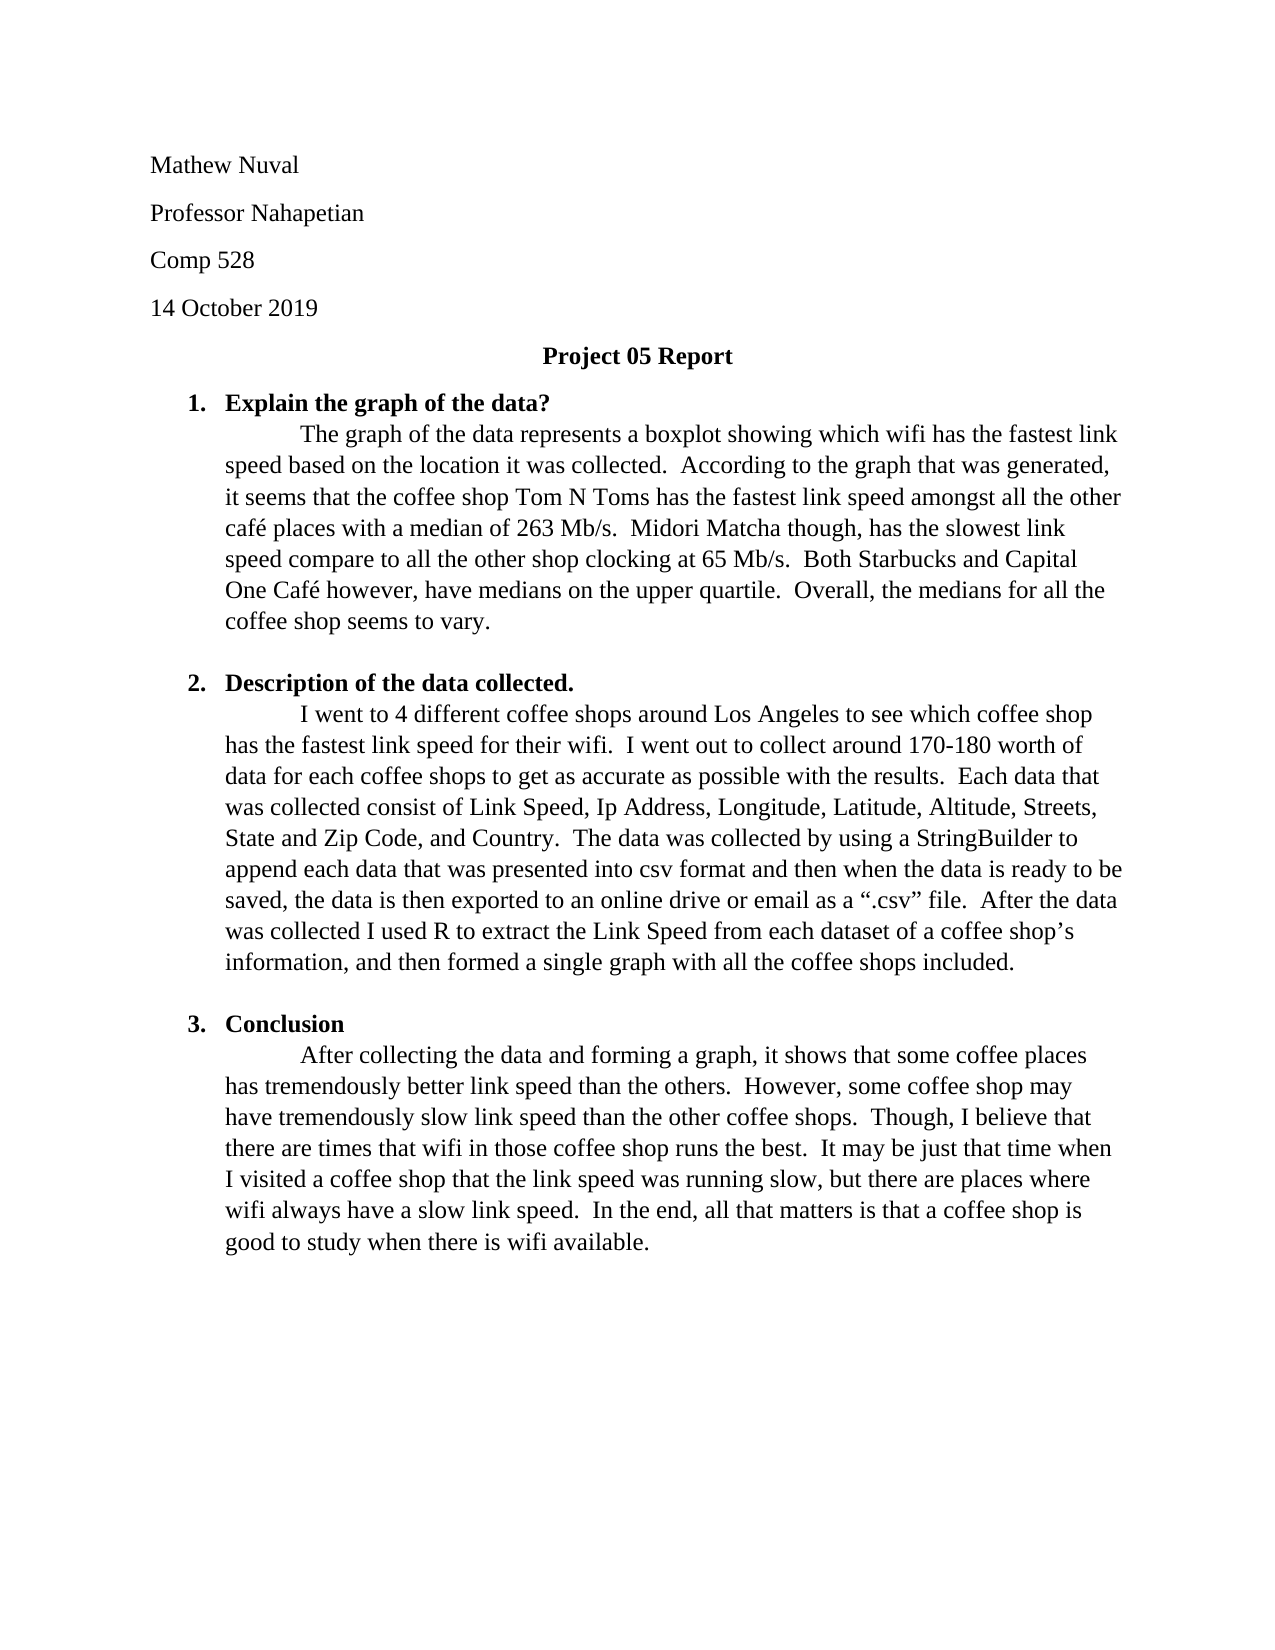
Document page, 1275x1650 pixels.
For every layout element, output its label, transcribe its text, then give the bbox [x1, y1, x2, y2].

list Explain the graph of the data? [187, 388, 1125, 417]
text Comp 528 [150, 245, 1125, 274]
text Professor Nahapetian [150, 198, 1125, 226]
list Conclusion [187, 1009, 1125, 1038]
text Mathew Nuval [150, 150, 1125, 179]
list The graph of the data represents a boxplot showing which wifi has the fastest link speed based on the location it was collected. According to the graph that was generated, it seems that the coffee shop Tom N Toms has the fastest link speed amongst all the other café places with a median of 263 Mb/s. Midori Matcha though, has the slowest link speed compare to all the other shop clocking at 65 Mb/s. Both Starbucks and Capital One Café however, have medians on the upper quartile. Overall, the medians for all the coffee shop seems to vary. [225, 419, 1125, 634]
list I went to 4 different coffee shops around Los Angeles to see which coffee shop has the fastest link speed for their wifi. I went out to collect around 170-180 worth of data for each coffee shops to get as accurate as possible with the results. Each data that was collected consist of Link Speed, Ip Address, Longitude, Latitude, Altitude, Streets, State and Zip Code, and Country. The data was collected by using a StringBuilder to append each data that was presented into csv format and then when the data is ready to be saved, the data is then exported to an online drive or email as a “.csv” file. After the data was collected I used R to extract the Link Speed from each dataset of a coffee shop’s information, and then formed a single graph with all the coffee shops included. [225, 699, 1125, 976]
text 14 October 2019 [150, 293, 1125, 322]
text Project 05 Report [150, 341, 1125, 369]
list After collecting the data and forming a graph, it shows that some coffee places has tremendously better link speed than the others. However, some coffee shop may have tremendously slow link speed than the other coffee shops. Though, I believe that there are times that wifi in those coffee shop runs the best. It may be just that time when I visited a coffee shop that the link speed was running slow, but there are places where wifi always have a slow link speed. In the end, all that matters is that a coffee shop is good to study when there is wifi available. [225, 1040, 1125, 1255]
list Description of the data collected. [187, 668, 1125, 697]
